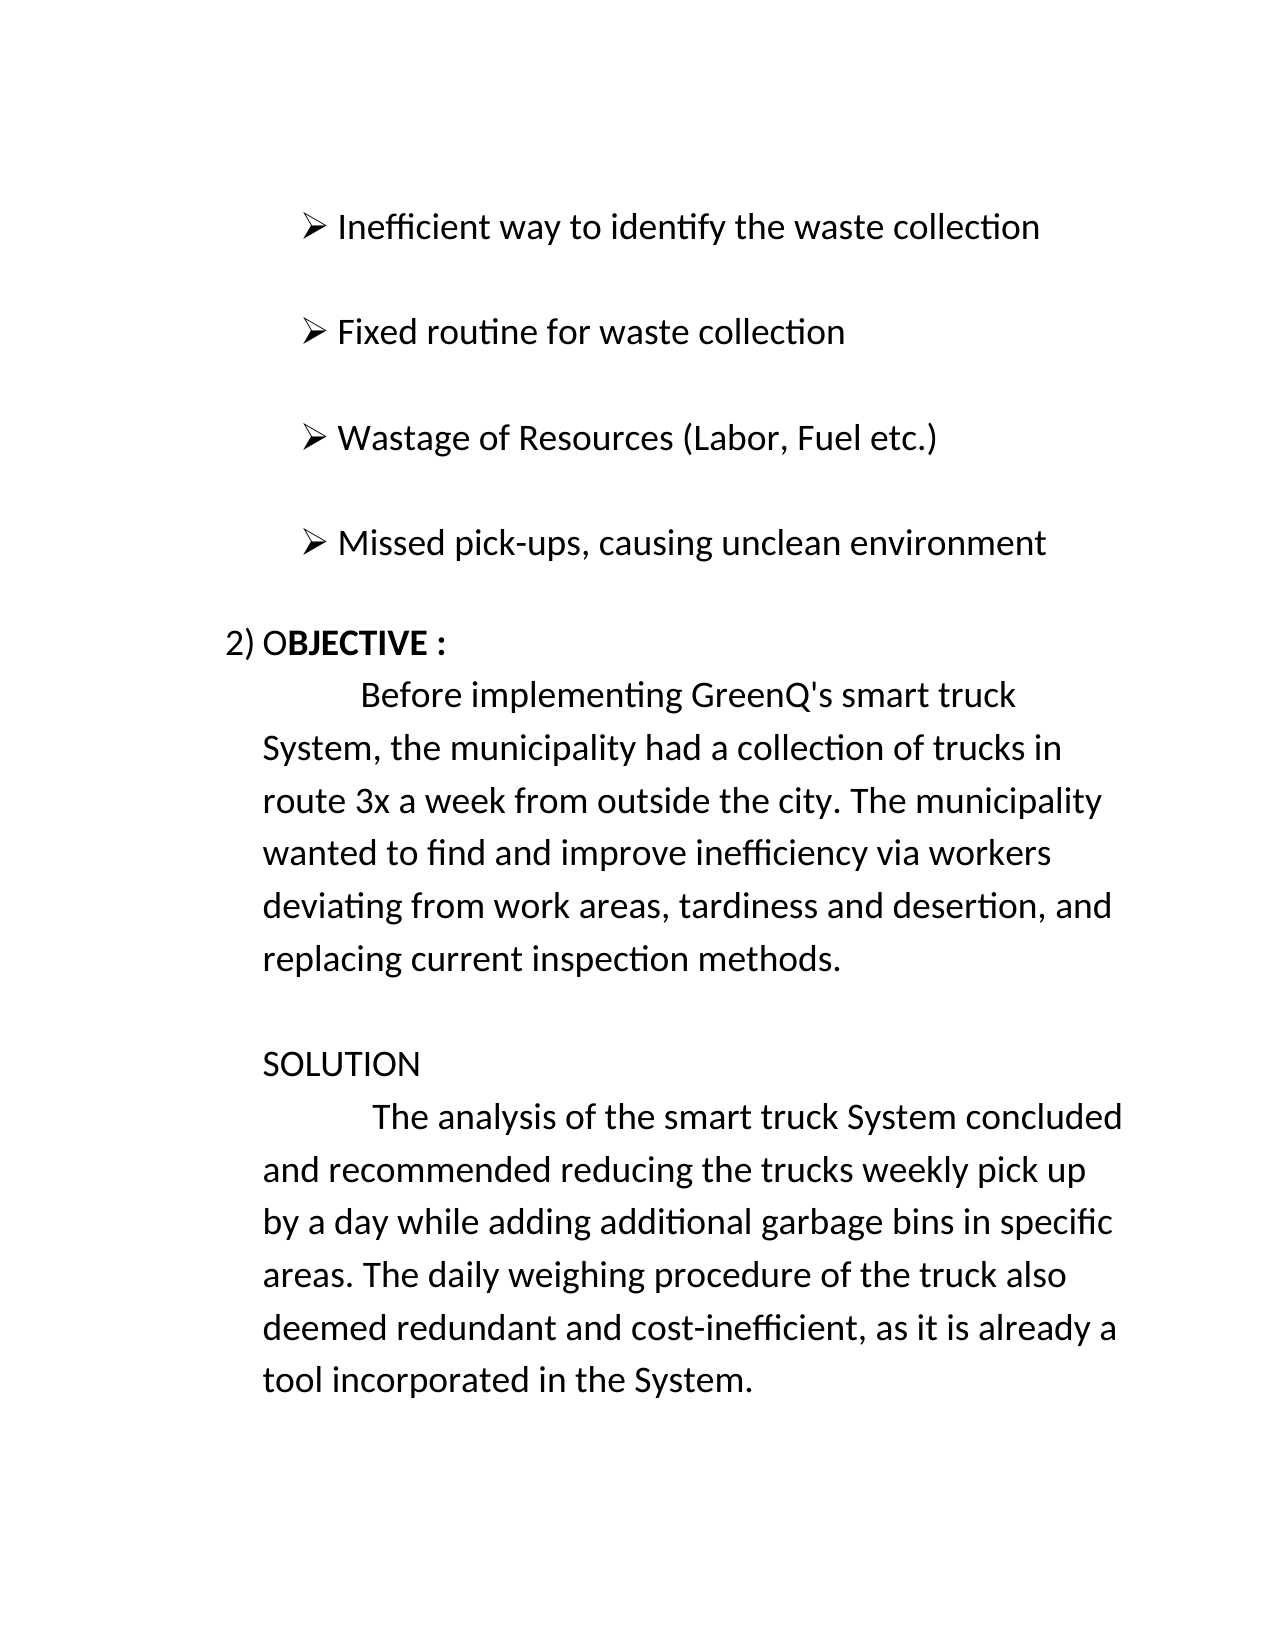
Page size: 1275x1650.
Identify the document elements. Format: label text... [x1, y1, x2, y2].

list The analysis of the smart truck System concluded and recommended reducing the trucks weekly pick up by a day while adding additional garbage bins in specific areas. The daily weighing procedure of the truck also deemed redundant and cost-inefficient, as it is already a tool incorporated in the System. [262, 1093, 1125, 1402]
list Fixed routine for waste collection [300, 308, 1125, 354]
list Inefficient way to identify the waste collection [300, 203, 1125, 248]
list Wastage of Resources (Labor, Fuel etc.) [300, 413, 1125, 459]
list Missed pick-ups, causing unclean environment [300, 519, 1125, 565]
list SOLUTION [262, 1040, 1125, 1086]
list Before implementing GreenQ's smart truck System, the municipality had a collection of trucks in route 3x a week from outside the city. The municipality wanted to find and improve inefficiency via workers deviating from work areas, tardiness and desertion, and replacing current inspection methods. [262, 671, 1125, 981]
list OBJECTIVE : [225, 618, 1125, 664]
